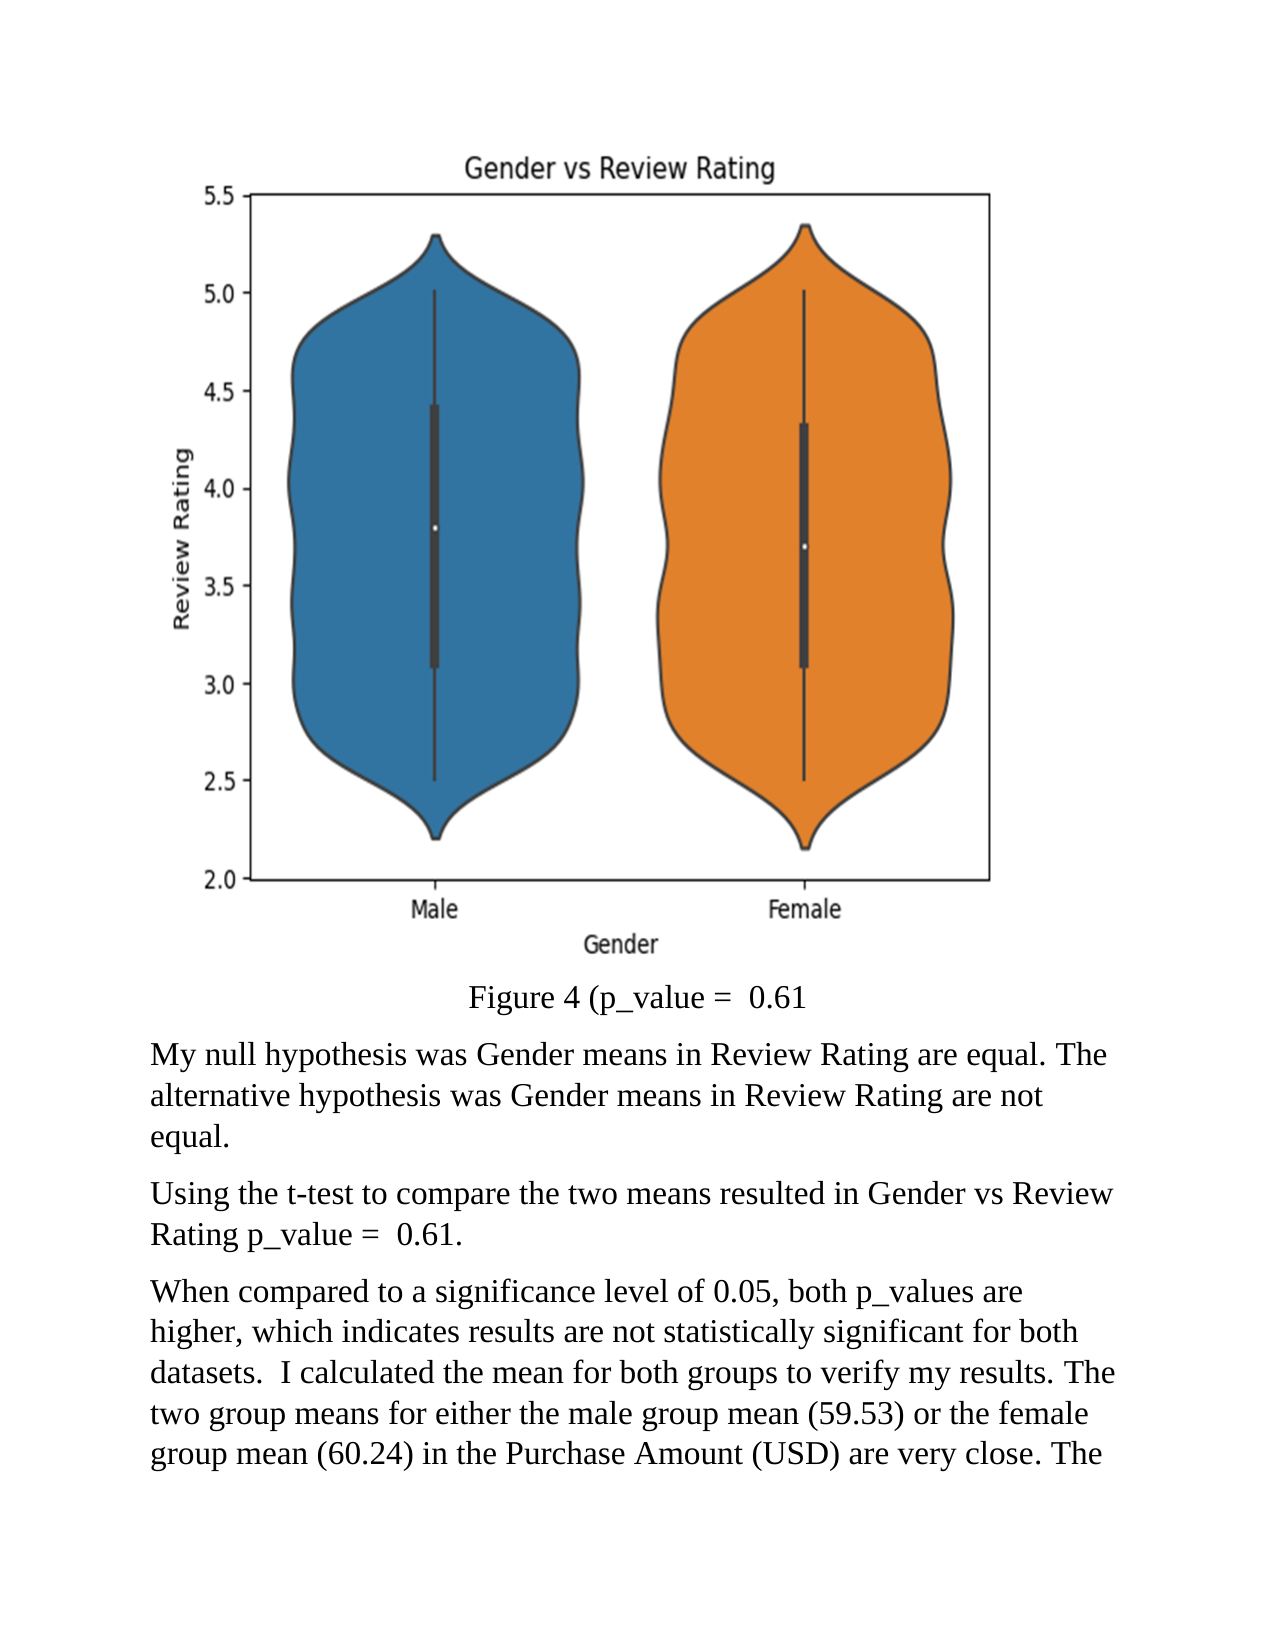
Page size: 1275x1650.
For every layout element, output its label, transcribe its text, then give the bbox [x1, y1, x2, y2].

text Figure 4 (p_value = 0.61 [150, 977, 1125, 1016]
text My null hypothesis was Gender means in Review Rating are equal. The alternative hypothesis was Gender means in Review Rating are not equal. [150, 1035, 1125, 1154]
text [150, 1271, 1125, 1472]
picture [150, 150, 1017, 959]
text Using the t-test to compare the two means resulted in Gender vs Review Rating p_value = 0.61. [150, 1173, 1125, 1252]
